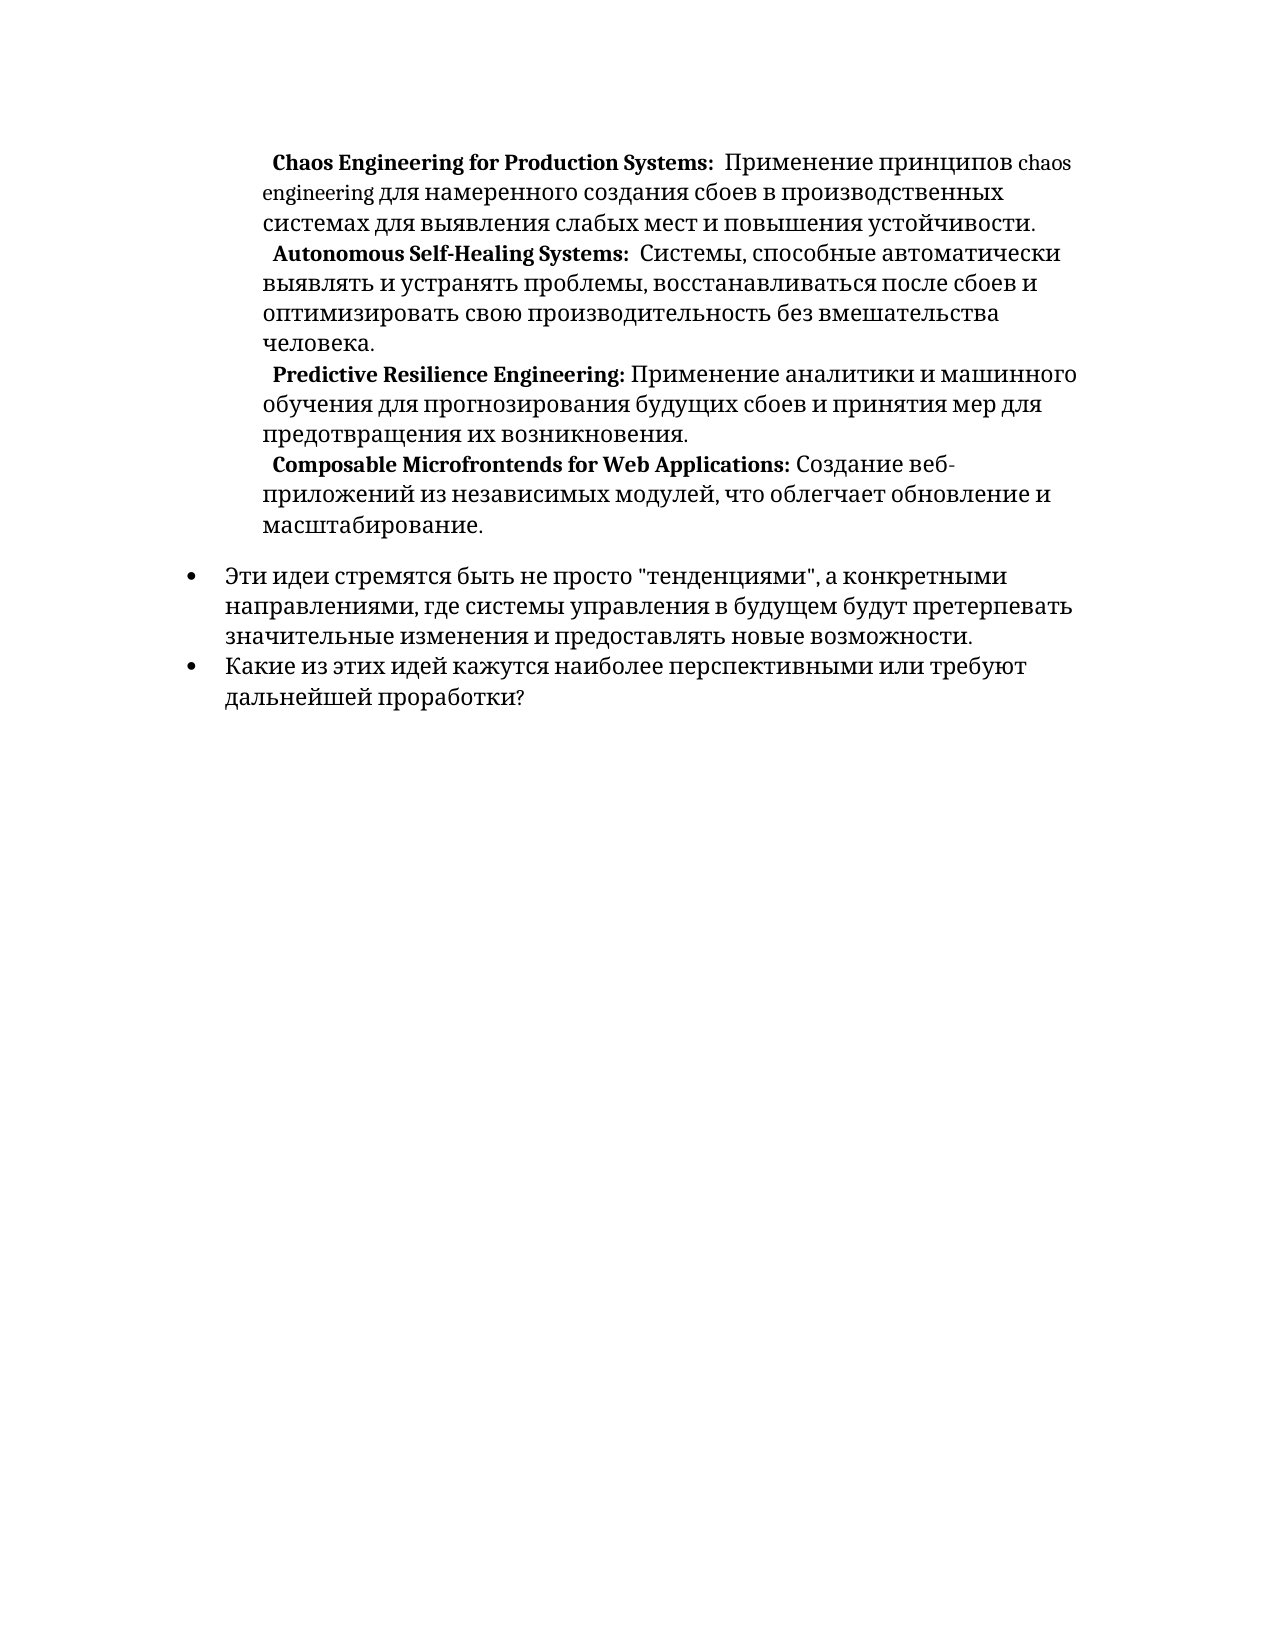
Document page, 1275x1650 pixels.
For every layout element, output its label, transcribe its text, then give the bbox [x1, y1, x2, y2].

list Composable Microfrontends for Web Applications: Создание веб-приложений из независимых модулей, что облегчает обновление и масштабирование. [262, 452, 1087, 539]
list Autonomous Self-Healing Systems: Системы, способные автоматически выявлять и устранять проблемы, восстанавливаться после сбоев и оптимизировать свою производительность без вмешательства человека. [262, 241, 1087, 358]
list Какие из этих идей кажутся наиболее перспективными или требуют дальнейшей проработки? [187, 654, 1087, 711]
list Эти идеи стремятся быть не просто "тенденциями", а конкретными направлениями, где системы управления в будущем будут претерпевать значительные изменения и предоставлять новые возможности. [187, 563, 1087, 650]
list Predictive Resilience Engineering: Применение аналитики и машинного обучения для прогнозирования будущих сбоев и принятия мер для предотвращения их возникновения. [262, 361, 1087, 448]
list Chaos Engineering for Production Systems: Применение принципов chaos engineering для намеренного создания сбоев в производственных системах для выявления слабых мест и повышения устойчивости. [262, 150, 1087, 237]
